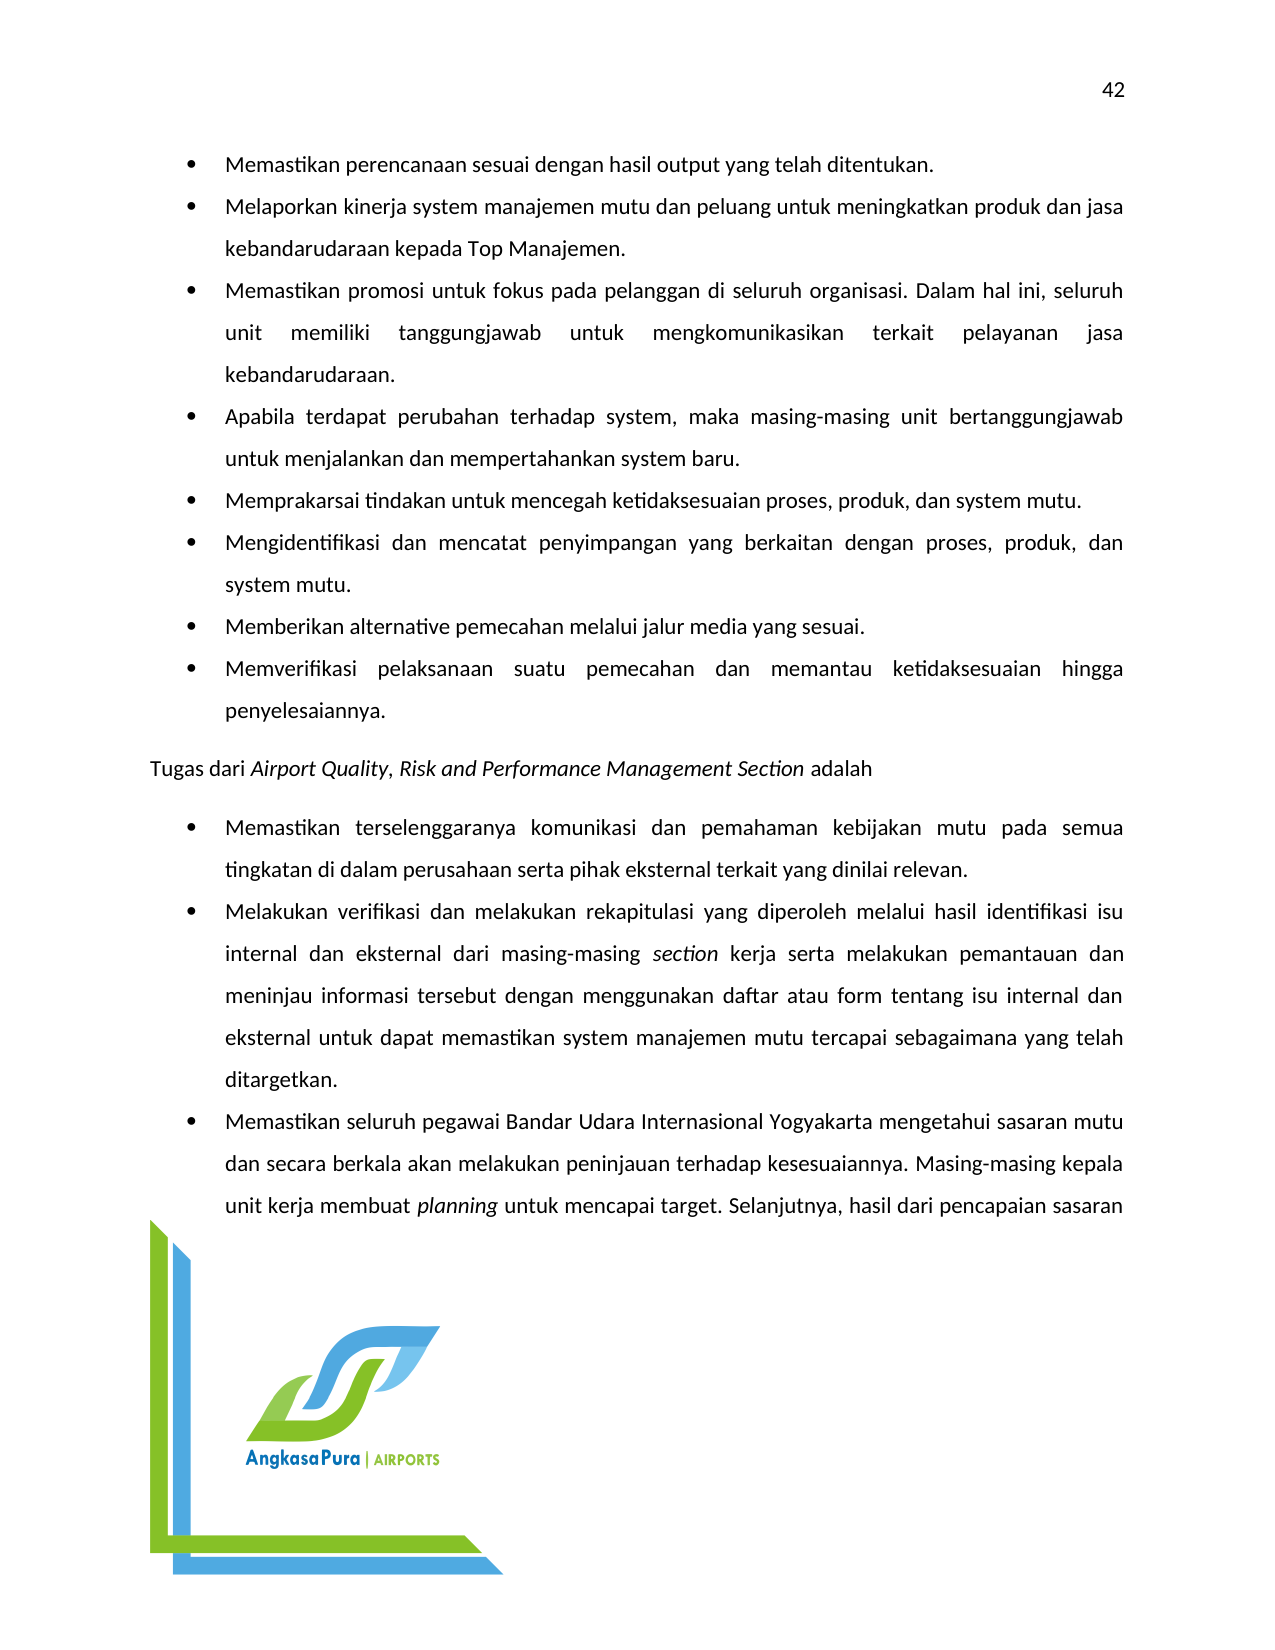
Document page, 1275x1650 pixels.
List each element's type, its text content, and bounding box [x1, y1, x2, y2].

list Apabila terdapat perubahan terhadap system, maka masing-masing unit bertanggungjawab untuk menjalankan dan mempertahankan system baru. [187, 402, 1125, 472]
list Memastikan terselenggaranya komunikasi dan pemahaman kebijakan mutu pada semua tingkatan di dalam perusahaan serta pihak eksternal terkait yang dinilai relevan. [187, 813, 1125, 883]
list Mengidentifikasi dan mencatat penyimpangan yang berkaitan dengan proses, produk, dan system mutu. [187, 528, 1125, 598]
picture [150, 1220, 504, 1575]
text Tugas dari Airport Quality, Risk and Performance Management Section adalah [150, 754, 1125, 782]
list Melakukan verifikasi dan melakukan rekapitulasi yang diperoleh melalui hasil identifikasi isu internal dan eksternal dari masing-masing section kerja serta melakukan pemantauan dan meninjau informasi tersebut dengan menggunakan daftar atau form tentang isu internal dan eksternal untuk dapat memastikan system manajemen mutu tercapai sebagaimana yang telah ditargetkan. [187, 897, 1125, 1093]
list Memprakarsai tindakan untuk mencegah ketidaksesuaian proses, produk, dan system mutu. [187, 486, 1125, 514]
list Memastikan promosi untuk fokus pada pelanggan di seluruh organisasi. Dalam hal ini, seluruh unit memiliki tanggungjawab untuk mengkomunikasikan terkait pelayanan jasa kebandarudaraan. [187, 276, 1125, 388]
list Memberikan alternative pemecahan melalui jalur media yang sesuai. [187, 612, 1125, 640]
list Memastikan perencanaan sesuai dengan hasil output yang telah ditentukan. [187, 150, 1125, 178]
list Memverifikasi pelaksanaan suatu pemecahan dan memantau ketidaksesuaian hingga penyelesaiannya. [187, 654, 1125, 724]
list Melaporkan kinerja system manajemen mutu dan peluang untuk meningkatkan produk dan jasa kebandarudaraan kepada Top Manajemen. [187, 192, 1125, 262]
